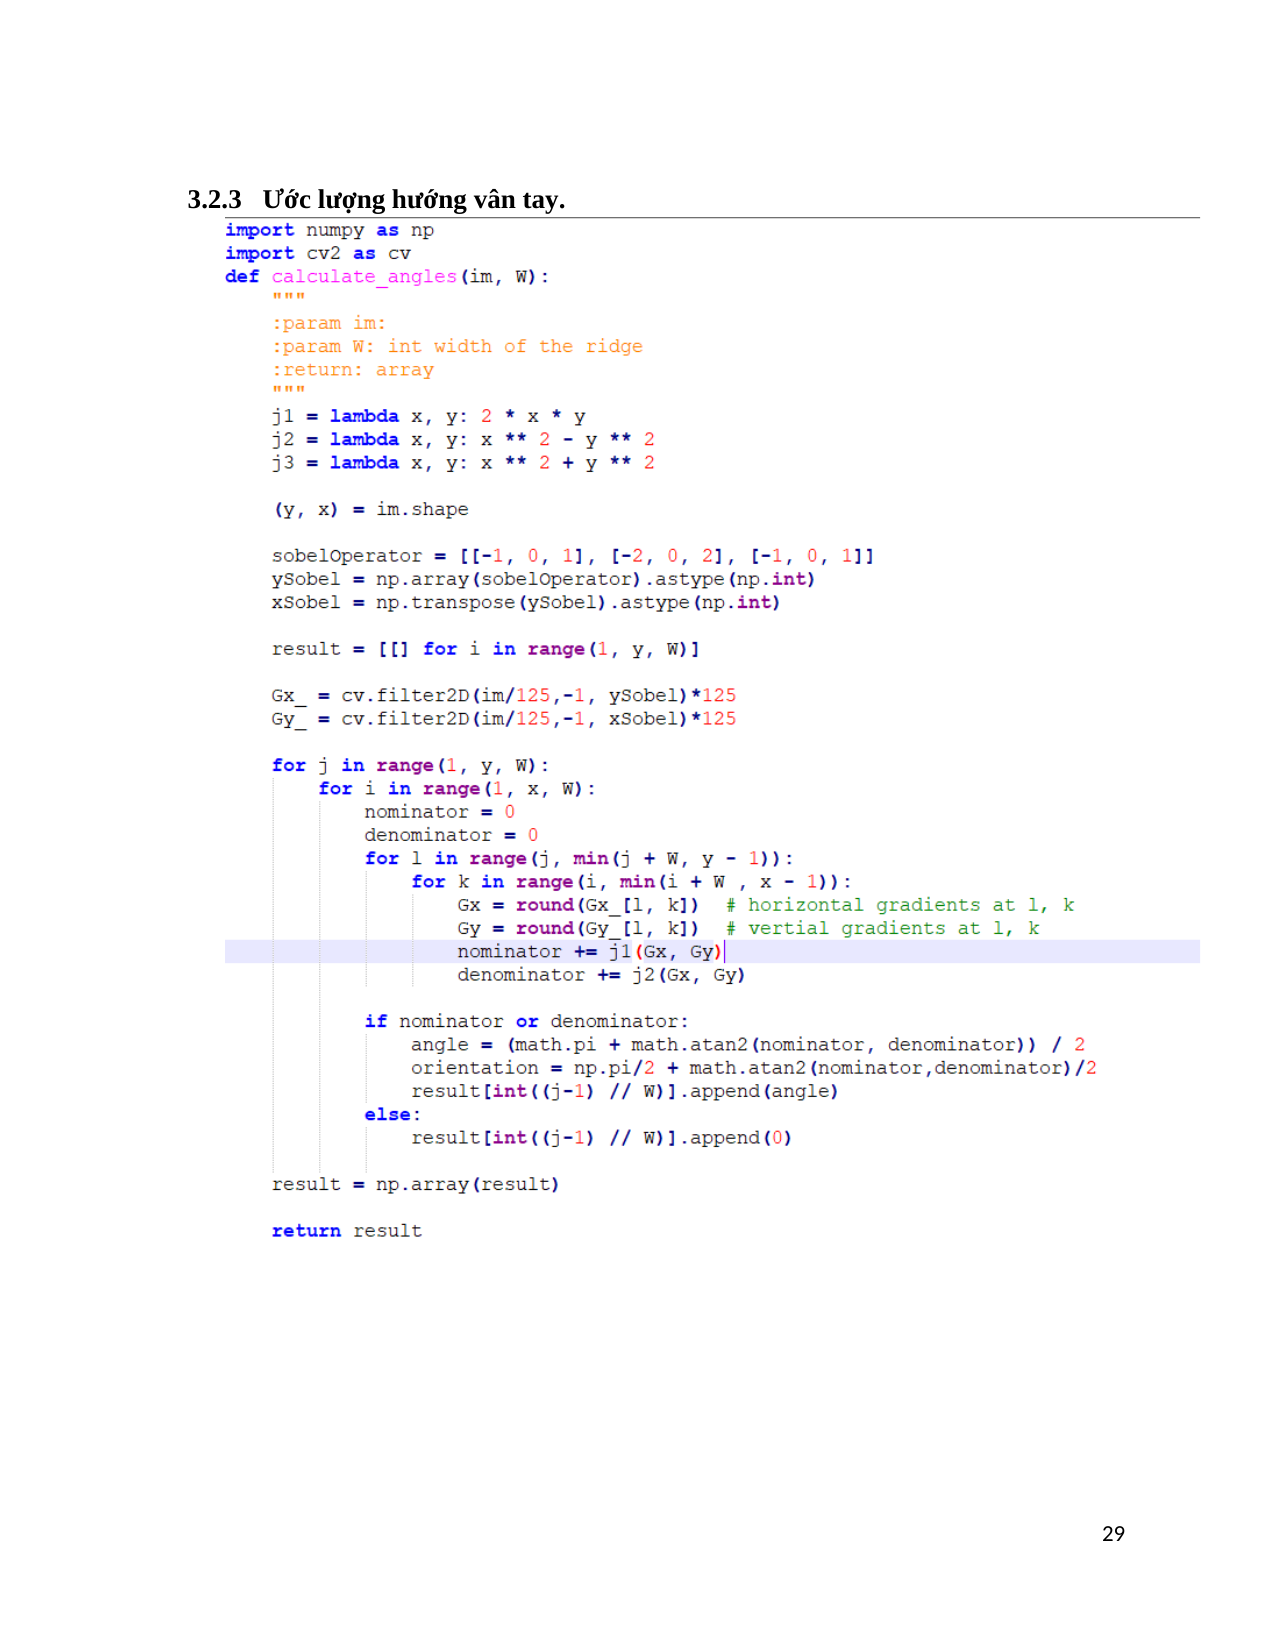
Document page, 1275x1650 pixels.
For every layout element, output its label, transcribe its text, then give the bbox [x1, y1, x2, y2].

picture [225, 217, 1200, 1246]
list Ước lượng hướng vân tay. [187, 183, 1125, 215]
